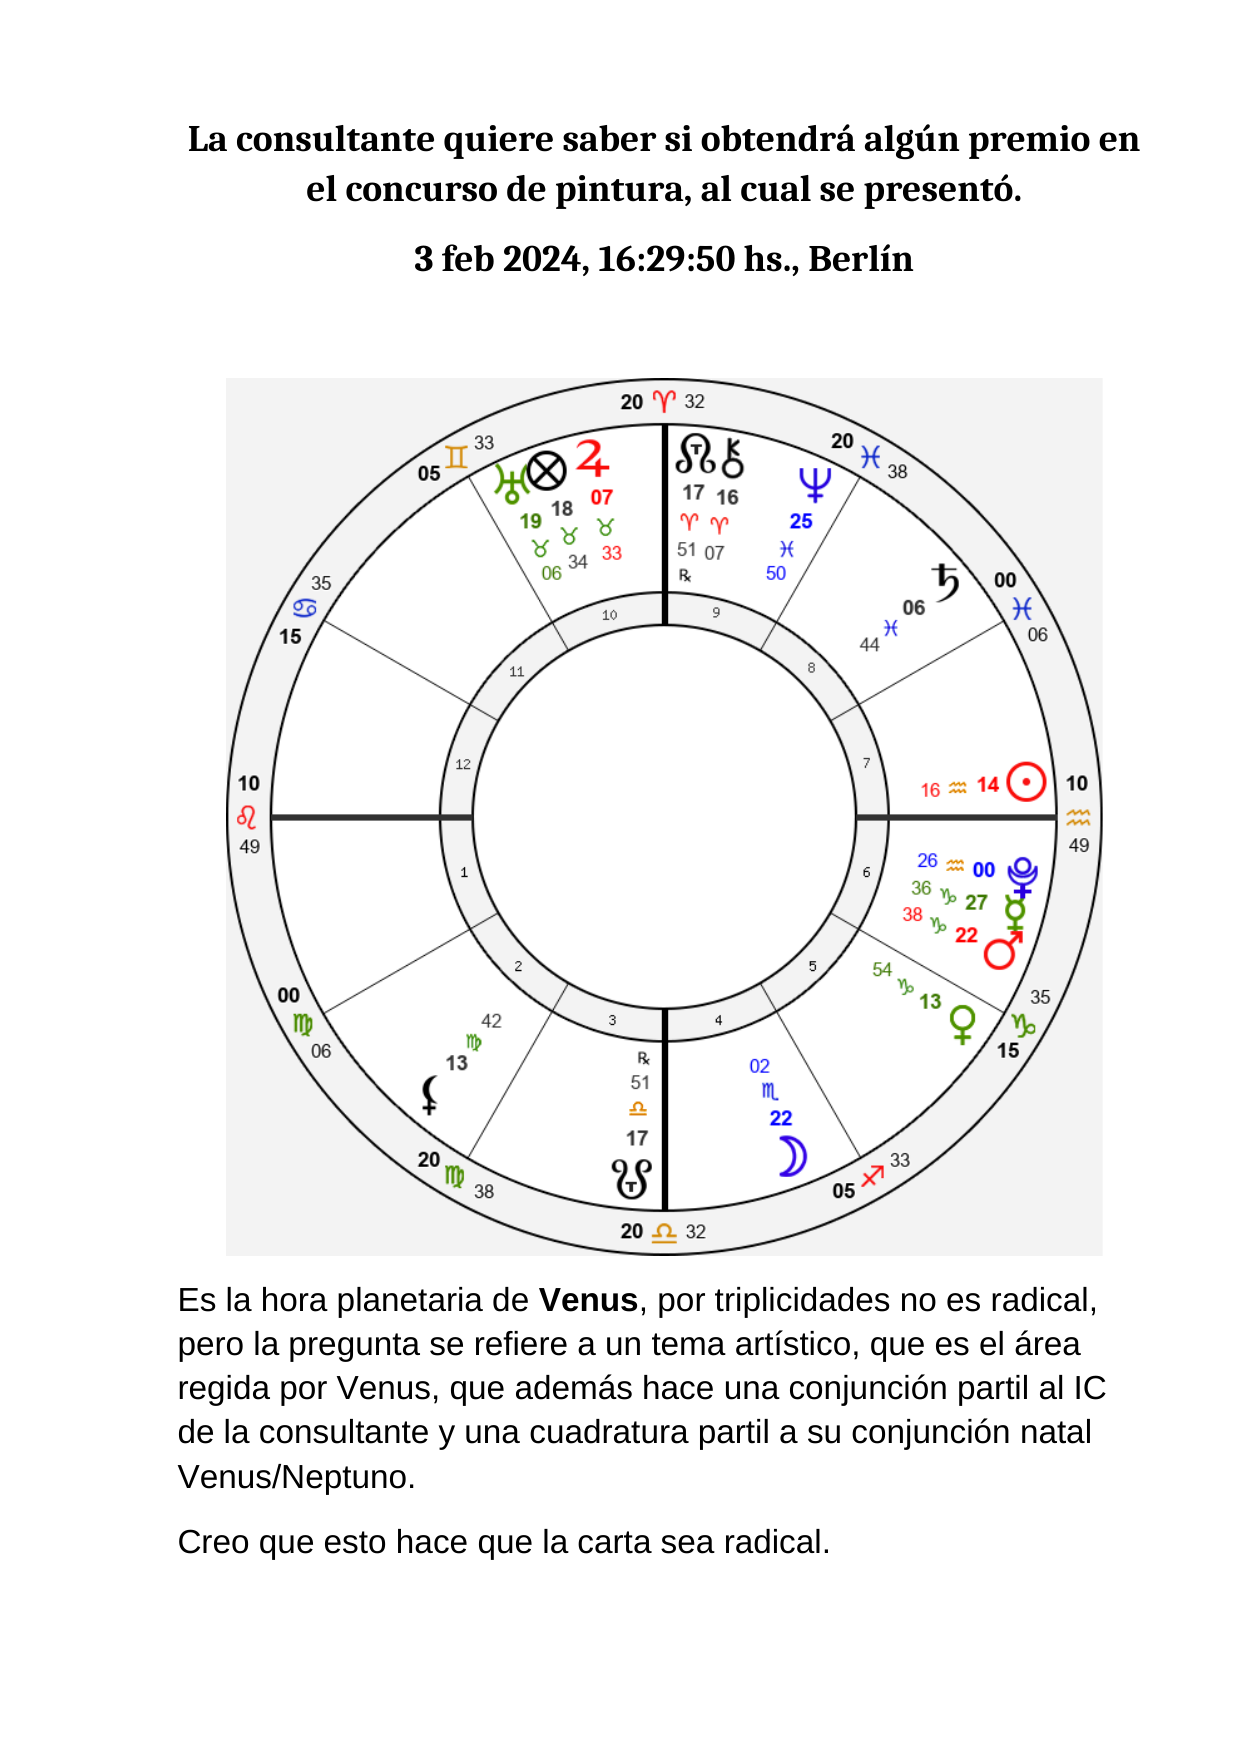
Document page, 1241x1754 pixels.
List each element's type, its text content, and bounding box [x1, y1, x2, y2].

text Es la hora planetaria de Venus, por triplicidades no es radical, pero la pregunta se refiere a un tema artístico, que es el área regida por Venus, que además hace una conjunción partil al IC de la consultante y una cuadratura partil a su conjunción natal Venus/Neptuno. [177, 1280, 1152, 1495]
text 3 feb 2024, 16:29:50 hs., Berlín [177, 238, 1152, 281]
text La consultante quiere saber si obtendrá algún premio en el concurso de pintura, al cual se presentó. [177, 118, 1152, 211]
picture [226, 378, 1103, 1256]
text Creo que esto hace que la carta sea radical. [177, 1522, 1152, 1560]
